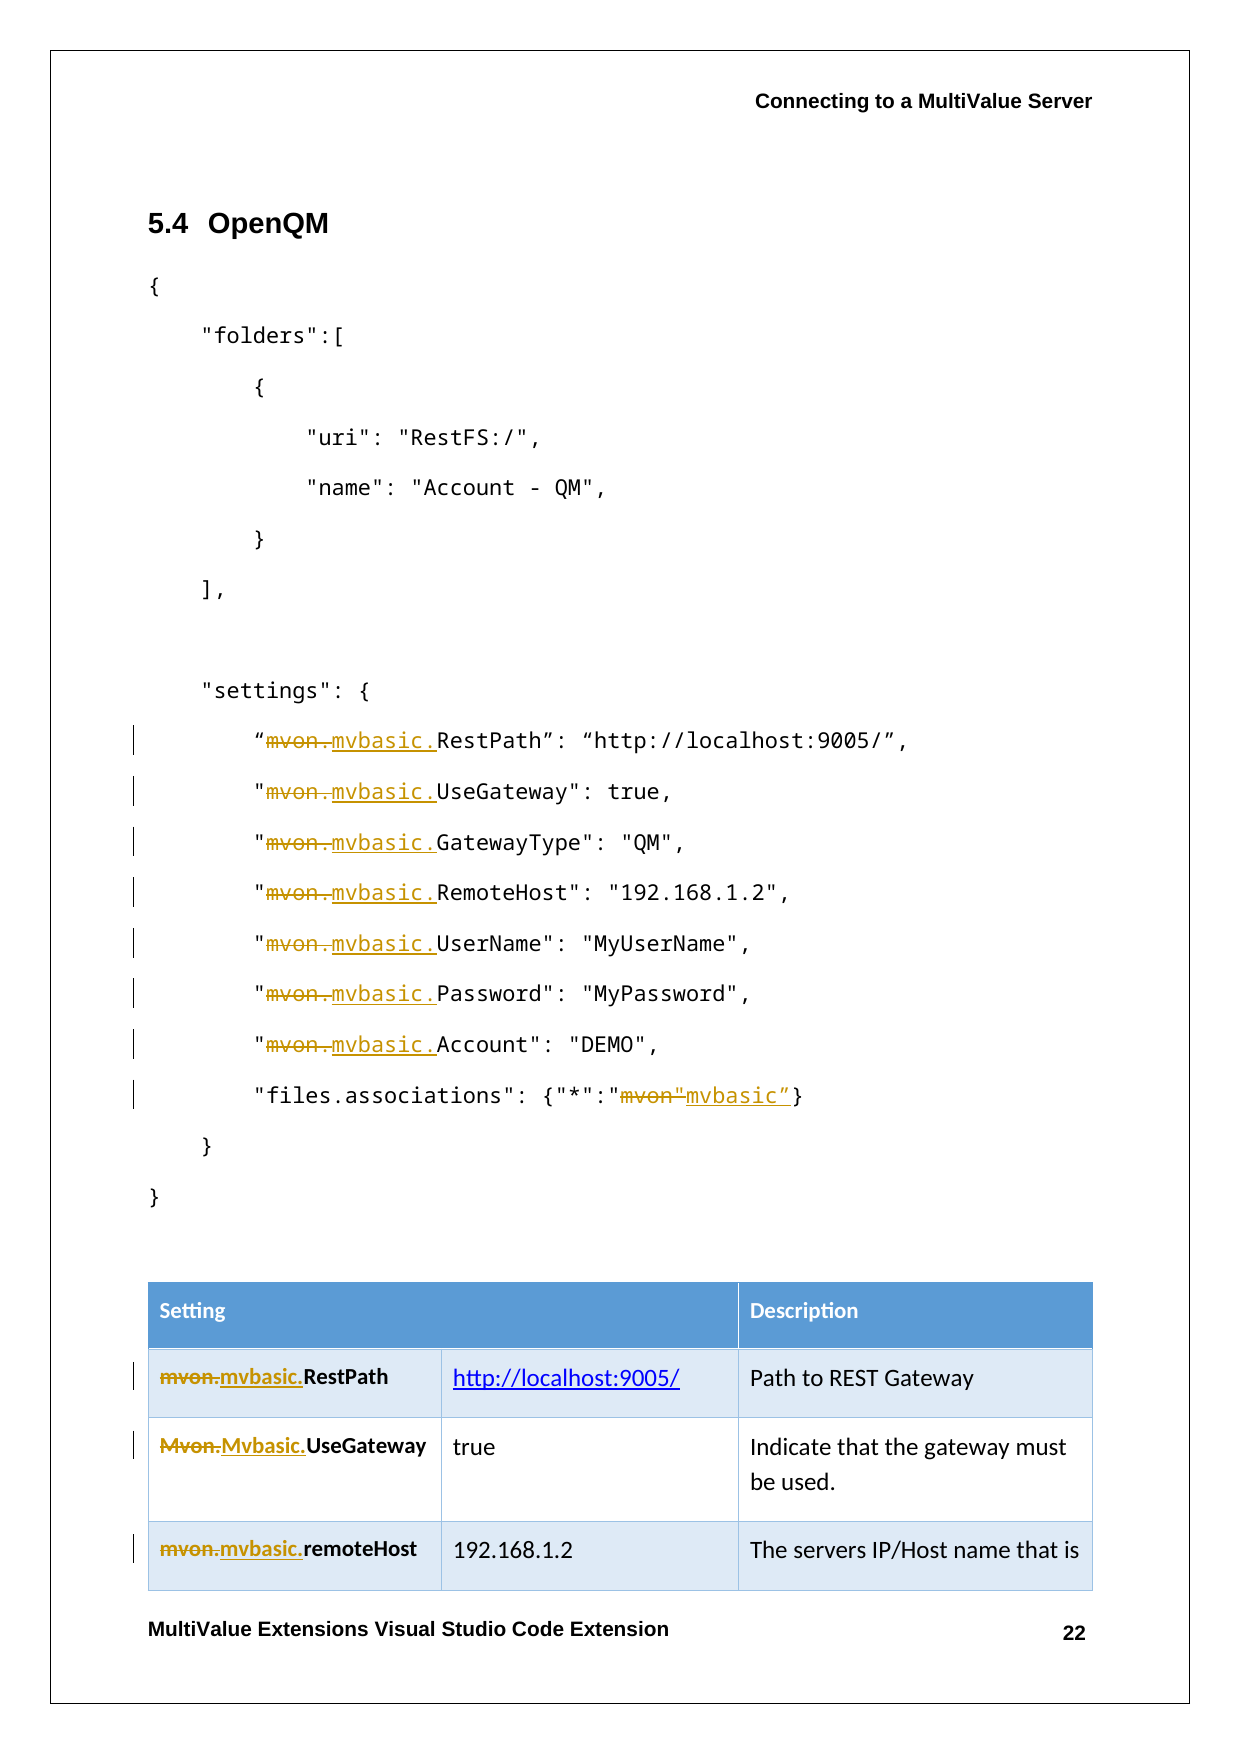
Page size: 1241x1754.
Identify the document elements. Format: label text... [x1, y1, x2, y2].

text { [148, 371, 1093, 401]
table_cell 192.168.1.2 [442, 1522, 738, 1590]
text { [148, 270, 1093, 299]
text "folders":[ [148, 320, 1093, 350]
text "GatewayType": "QM", [148, 827, 1093, 856]
text "files.associations": {"*":"} [148, 1080, 1093, 1109]
table_cell RestPath [149, 1350, 441, 1417]
text "Password": "MyPassword", [148, 978, 1093, 1008]
text "settings": { [148, 675, 1093, 704]
table_cell UseGateway [149, 1418, 441, 1521]
text "Account": "DEMO", [148, 1029, 1093, 1059]
subtitle OpenQM [148, 206, 1093, 240]
table_header [441, 1283, 738, 1348]
table_cell Indicate that the gateway must be used. [739, 1418, 1092, 1521]
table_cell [739, 1522, 1092, 1590]
text “RestPath”: “http://localhost:9005/”, [148, 725, 1093, 755]
text "uri": "RestFS:/", [148, 422, 1093, 451]
text ], [148, 573, 1093, 603]
table_cell http://localhost:9005/ [442, 1350, 738, 1417]
text "UseGateway": true, [148, 776, 1093, 806]
text } [148, 523, 1093, 553]
text } [148, 1130, 1093, 1160]
table_header Description [739, 1283, 1092, 1348]
table_cell true [442, 1418, 738, 1521]
text "RemoteHost": "192.168.1.2", [148, 877, 1093, 907]
table_header Setting [149, 1283, 441, 1348]
table_cell remoteHost [149, 1522, 441, 1590]
text "UserName": "MyUserName", [148, 928, 1093, 958]
text } [148, 1181, 1093, 1211]
table_cell Path to REST Gateway [739, 1350, 1092, 1417]
text "name": "Account - QM", [148, 472, 1093, 502]
